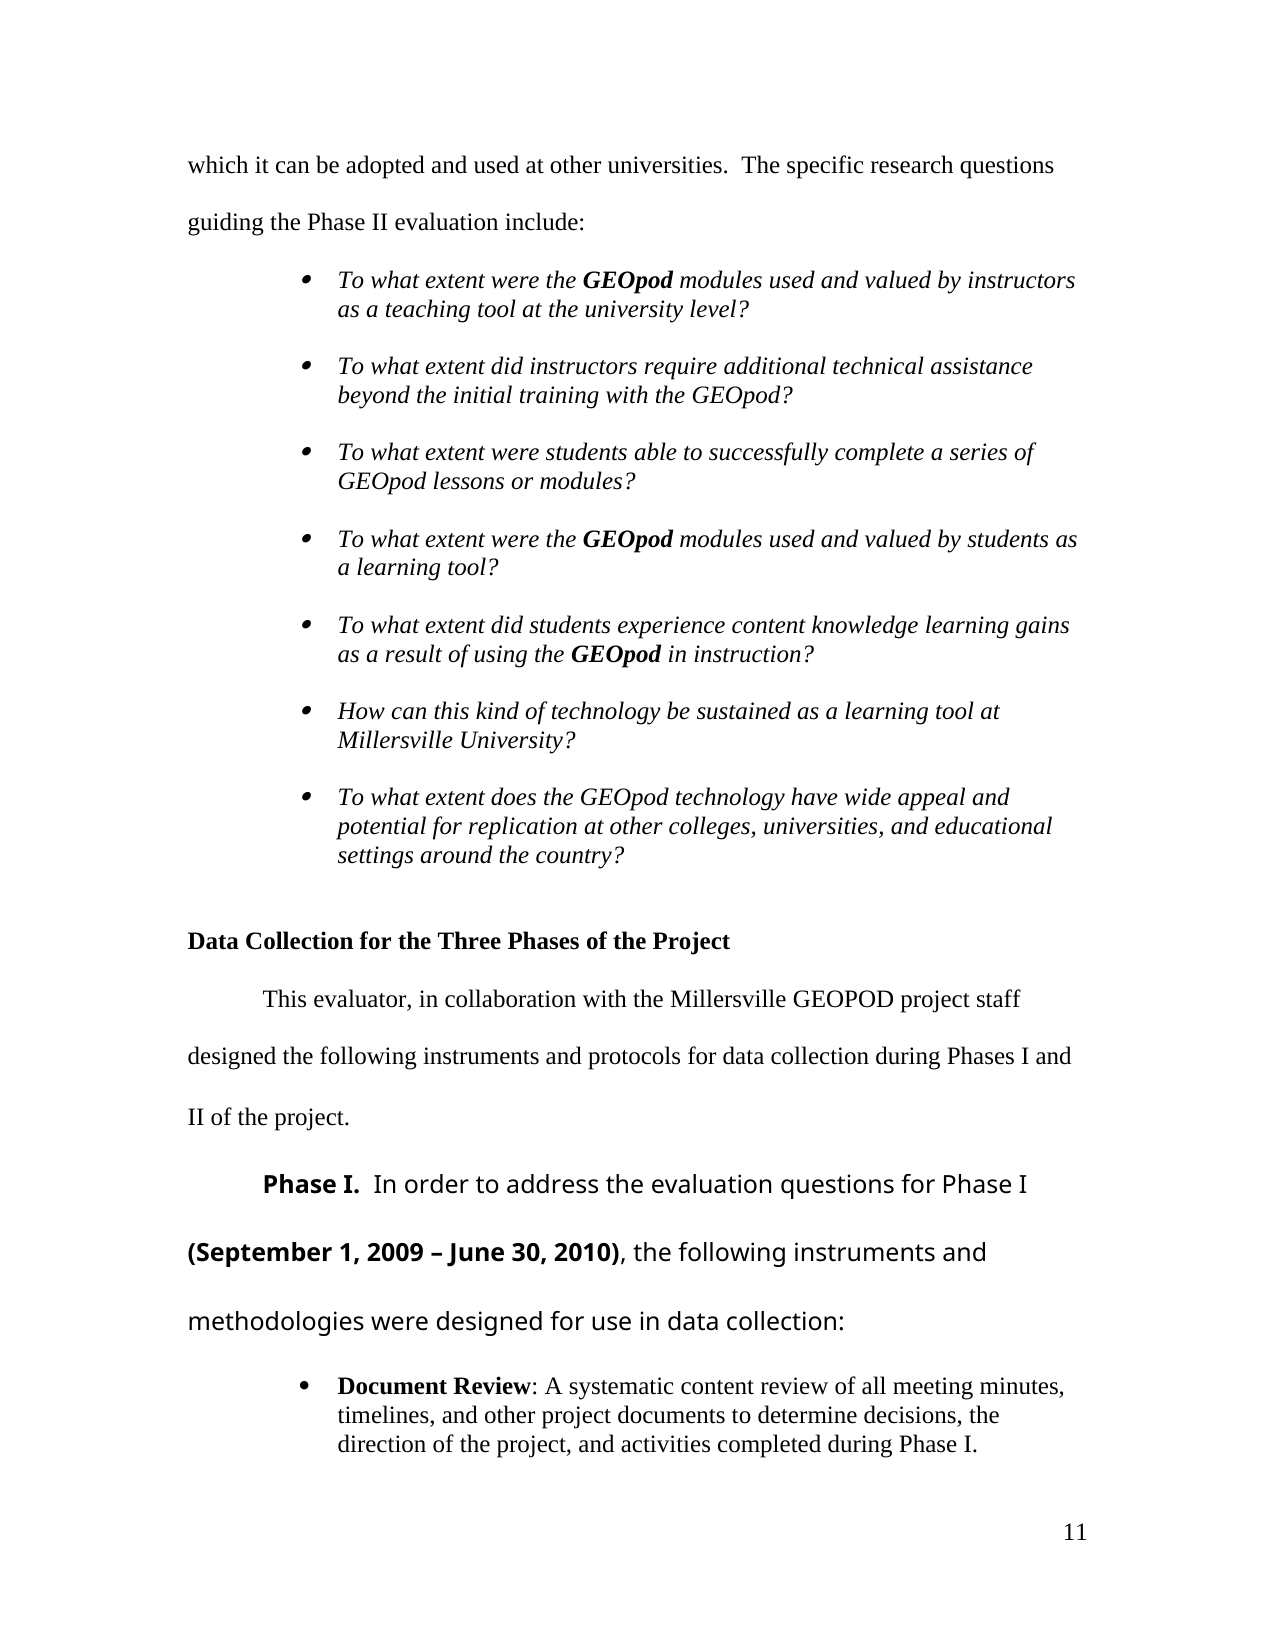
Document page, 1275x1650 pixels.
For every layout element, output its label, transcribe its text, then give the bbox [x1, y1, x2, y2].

list How can this kind of technology be sustained as a learning tool at Millersville University? [300, 696, 1087, 754]
list To what extent were students able to successfully complete a series of GEOpod lessons or modules? [300, 437, 1087, 495]
text Phase I. In order to address the evaluation questions for Phase I (September 1, 2009 – June 30, 2010), the following instruments and methodologies were designed for use in data collection: [187, 1167, 1087, 1337]
list To what extent were the GEOpod modules used and valued by students as a learning tool? [300, 524, 1087, 581]
text Data Collection for the Three Phases of the Project [187, 926, 1087, 955]
list To what extent does the GEOpod technology have wide appeal and potential for replication at other colleges, universities, and educational settings around the country? [300, 782, 1087, 869]
list To what extent did instructors require additional technical assistance beyond the initial training with the GEOpod? [300, 351, 1087, 409]
list To what extent were the GEOpod modules used and valued by instructors as a teaching tool at the university level? [300, 265, 1087, 322]
list To what extent did students experience content knowledge learning gains as a result of using the GEOpod in instruction? [300, 610, 1087, 667]
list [187, 150, 1087, 236]
text This evaluator, in collaboration with the Millersville GEOPOD project staff designed the following instruments and protocols for data collection during Phases I and II of the project. [187, 984, 1087, 1133]
list Document Review: A systematic content review of all meeting minutes, timelines, and other project documents to determine decisions, the direction of the project, and activities completed during Phase I. [300, 1371, 1087, 1457]
